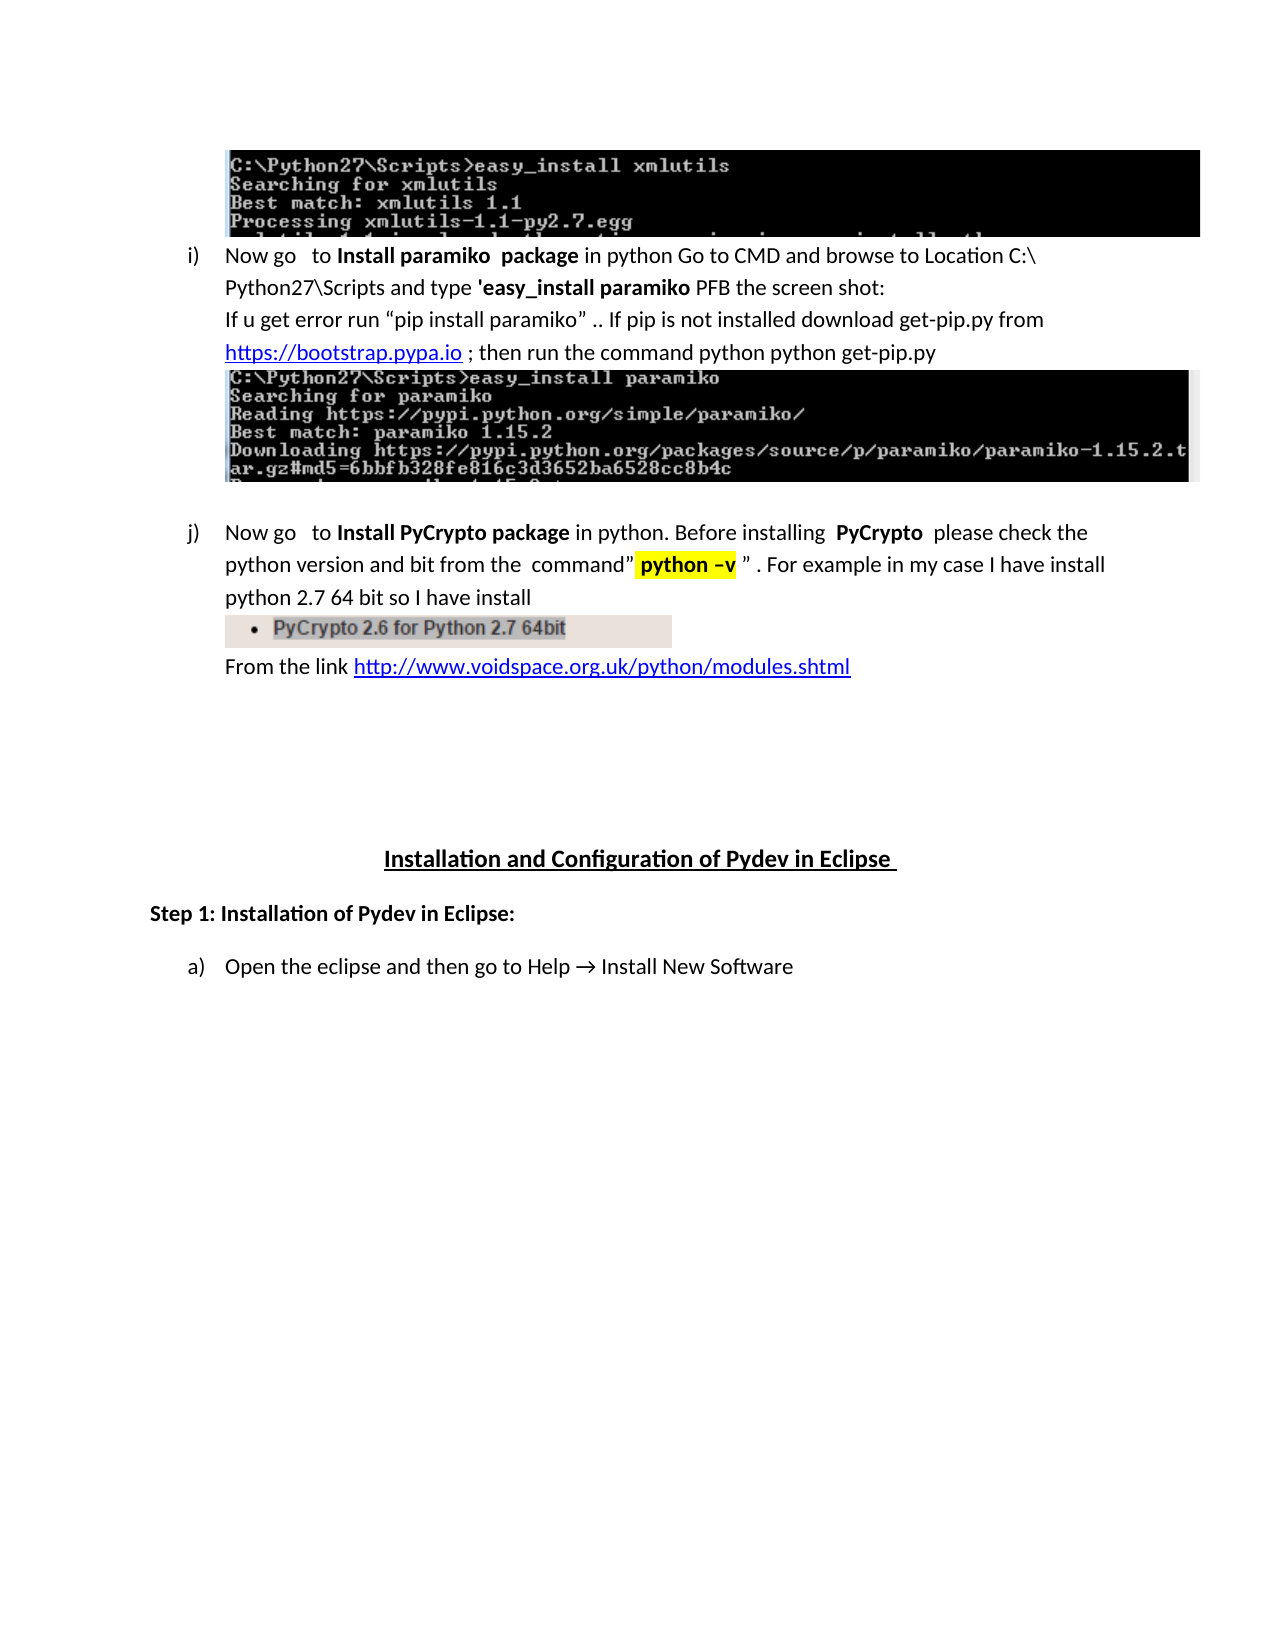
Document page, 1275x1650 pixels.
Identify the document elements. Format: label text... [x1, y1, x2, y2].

text Installation and Configuration of Pydev in Eclipse [150, 843, 1125, 874]
list Now go to Install PyCrypto package in python. Before installing PyCrypto please check the python version and bit from the command” python –v ” . For example in my case I have install python 2.7 64 bit so I have install [187, 518, 1125, 611]
picture [225, 150, 1200, 237]
text Step 1: Installation of Pydev in Eclipse: [150, 899, 1125, 927]
list Now go to Install paramiko package in python Go to CMD and browse to Location C:\Python27\Scripts and type 'easy_install paramiko PFB the screen shot: [187, 241, 1125, 301]
list Open the eclipse and then go to Help → Install New Software [187, 952, 1125, 980]
picture [225, 615, 672, 648]
picture [225, 370, 1200, 482]
list From the link http://www.voidspace.org.uk/python/modules.shtml [225, 652, 1125, 680]
list If u get error run “pip install paramiko” .. If pip is not installed download get-pip.py from https://bootstrap.pypa.io ; then run the command python python get-pip.py [225, 306, 1125, 366]
